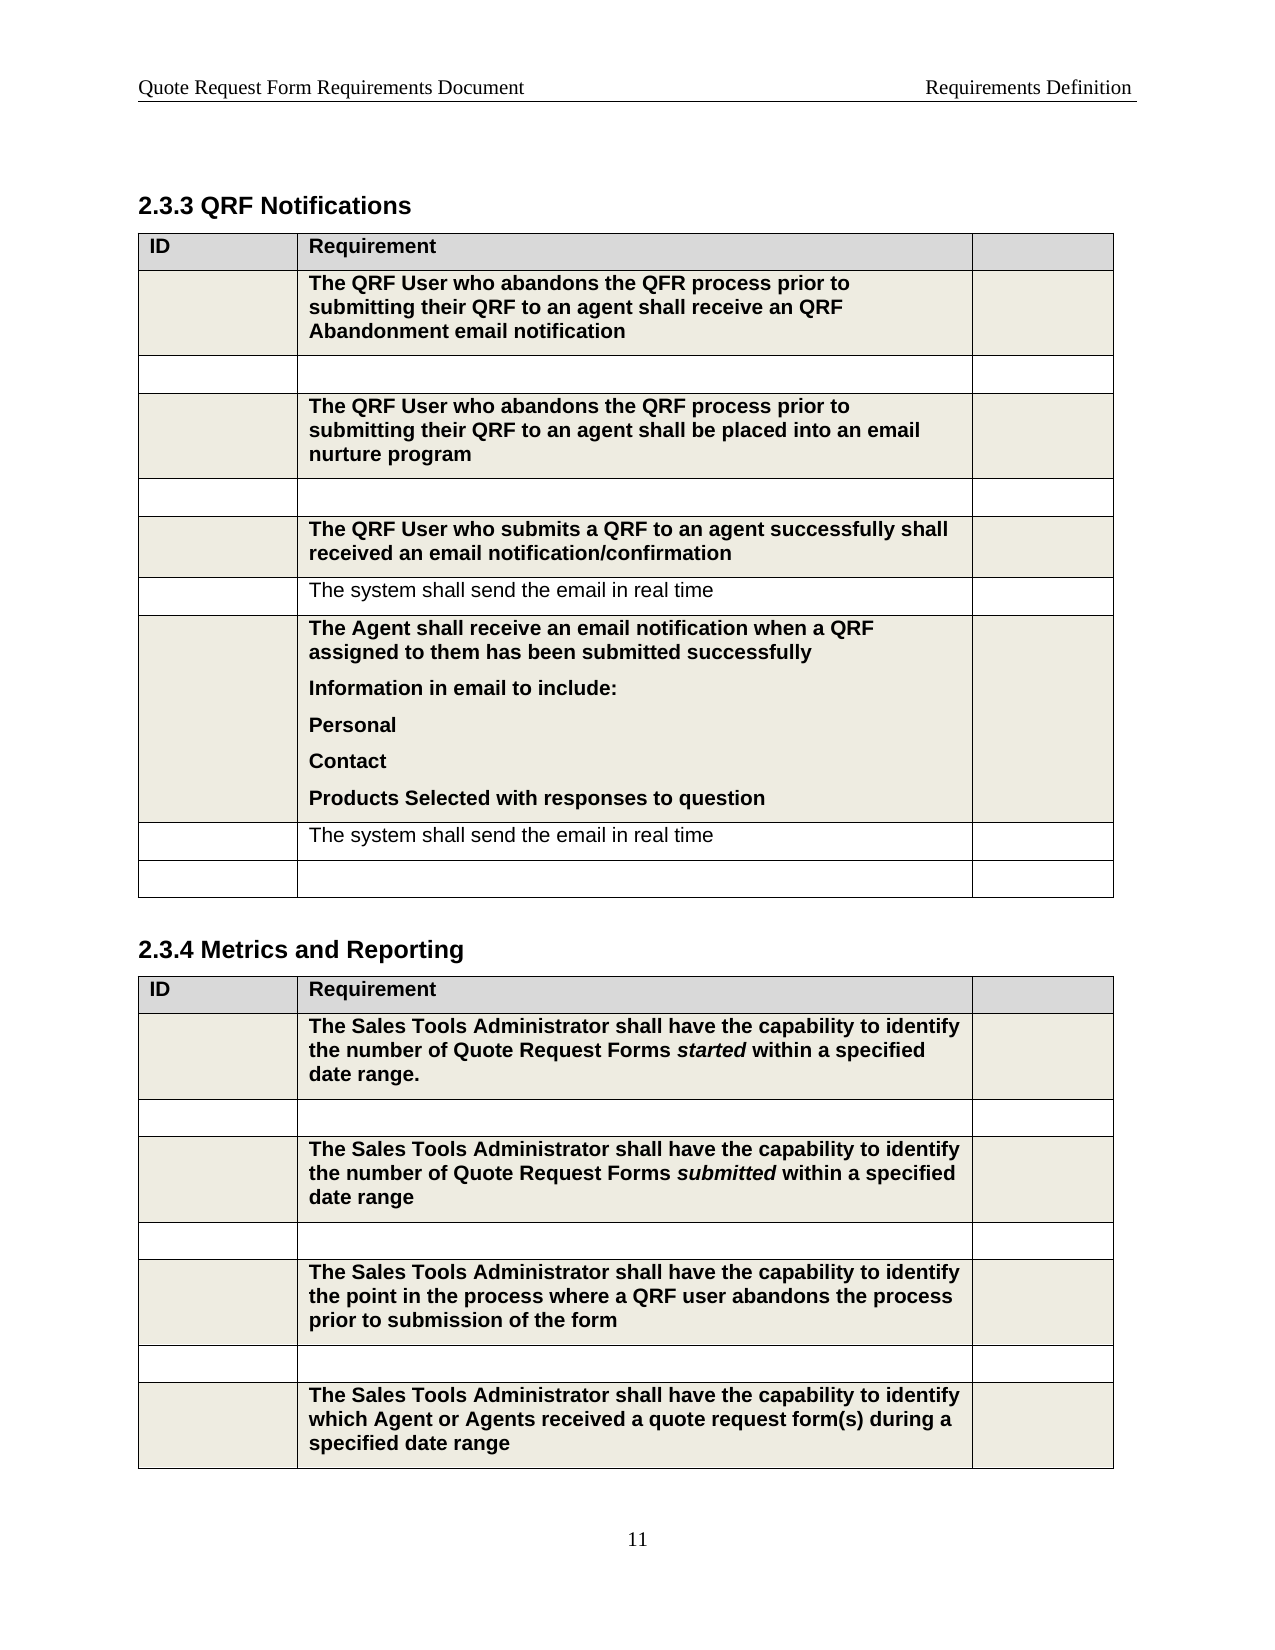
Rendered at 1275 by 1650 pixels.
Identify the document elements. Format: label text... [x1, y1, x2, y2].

table_cell [298, 479, 972, 516]
table_cell [139, 1100, 297, 1136]
table_cell [973, 616, 1113, 822]
table_cell [139, 479, 297, 516]
table_cell [139, 1383, 297, 1467]
table_cell The Sales Tools Administrator shall have the capability to identify the number of Quote Request Forms submitted within a specified date range [298, 1137, 972, 1222]
table_header Requirement [298, 234, 972, 270]
table_cell [298, 1223, 972, 1259]
table_cell [973, 823, 1113, 859]
table_cell [139, 861, 297, 897]
table_cell [139, 1014, 297, 1099]
table_cell [298, 1100, 972, 1136]
table_cell The Sales Tools Administrator shall have the capability to identify which Agent or Agents received a quote request form(s) during a specified date range [298, 1383, 972, 1467]
table_cell [973, 1100, 1113, 1136]
table_cell The QRF User who abandons the QFR process prior to submitting their QRF to an agent shall receive an QRF Abandonment email notification [298, 271, 972, 355]
table_cell [973, 271, 1113, 355]
table_cell [973, 394, 1113, 478]
text 2.3.4 Metrics and Reporting [138, 934, 1137, 963]
table_cell [973, 1260, 1113, 1344]
table_header ID [139, 234, 297, 270]
table_cell [973, 356, 1113, 393]
table_cell [139, 616, 297, 822]
table_cell [973, 479, 1113, 516]
table_cell The Agent shall receive an email notification when a QRF assigned to them has been submitted successfully Information in email to include: Personal Contact Products Selected with responses to question [298, 616, 972, 822]
table_cell [298, 1346, 972, 1382]
table_cell [973, 1346, 1113, 1382]
table_header [973, 234, 1113, 270]
text 2.3.3 QRF Notifications [138, 191, 1137, 220]
table_cell The QRF User who abandons the QRF process prior to submitting their QRF to an agent shall be placed into an email nurture program [298, 394, 972, 478]
table_cell [973, 578, 1113, 615]
table_cell The system shall send the email in real time [298, 823, 972, 859]
table_cell The QRF User who submits a QRF to an agent successfully shall received an email notification/confirmation [298, 517, 972, 577]
table_cell [298, 356, 972, 393]
table_cell [298, 861, 972, 897]
table_cell [973, 1137, 1113, 1222]
table_header Requirement [298, 977, 972, 1013]
table_cell [139, 356, 297, 393]
table_cell [139, 394, 297, 478]
table_cell [139, 578, 297, 615]
table_cell [973, 1383, 1113, 1467]
table_cell [139, 823, 297, 859]
table_cell [973, 1223, 1113, 1259]
table_cell [139, 1223, 297, 1259]
table_cell [973, 1014, 1113, 1099]
table_cell [973, 517, 1113, 577]
table_cell The Sales Tools Administrator shall have the capability to identify the number of Quote Request Forms started within a specified date range. [298, 1014, 972, 1099]
table_cell [139, 1137, 297, 1222]
table_cell [139, 271, 297, 355]
table_header [973, 977, 1113, 1013]
table_cell [139, 1346, 297, 1382]
table_header ID [139, 977, 297, 1013]
table_cell [139, 517, 297, 577]
table_cell The system shall send the email in real time [298, 578, 972, 615]
table_cell The Sales Tools Administrator shall have the capability to identify the point in the process where a QRF user abandons the process prior to submission of the form [298, 1260, 972, 1344]
table_cell [973, 861, 1113, 897]
table_cell [139, 1260, 297, 1344]
